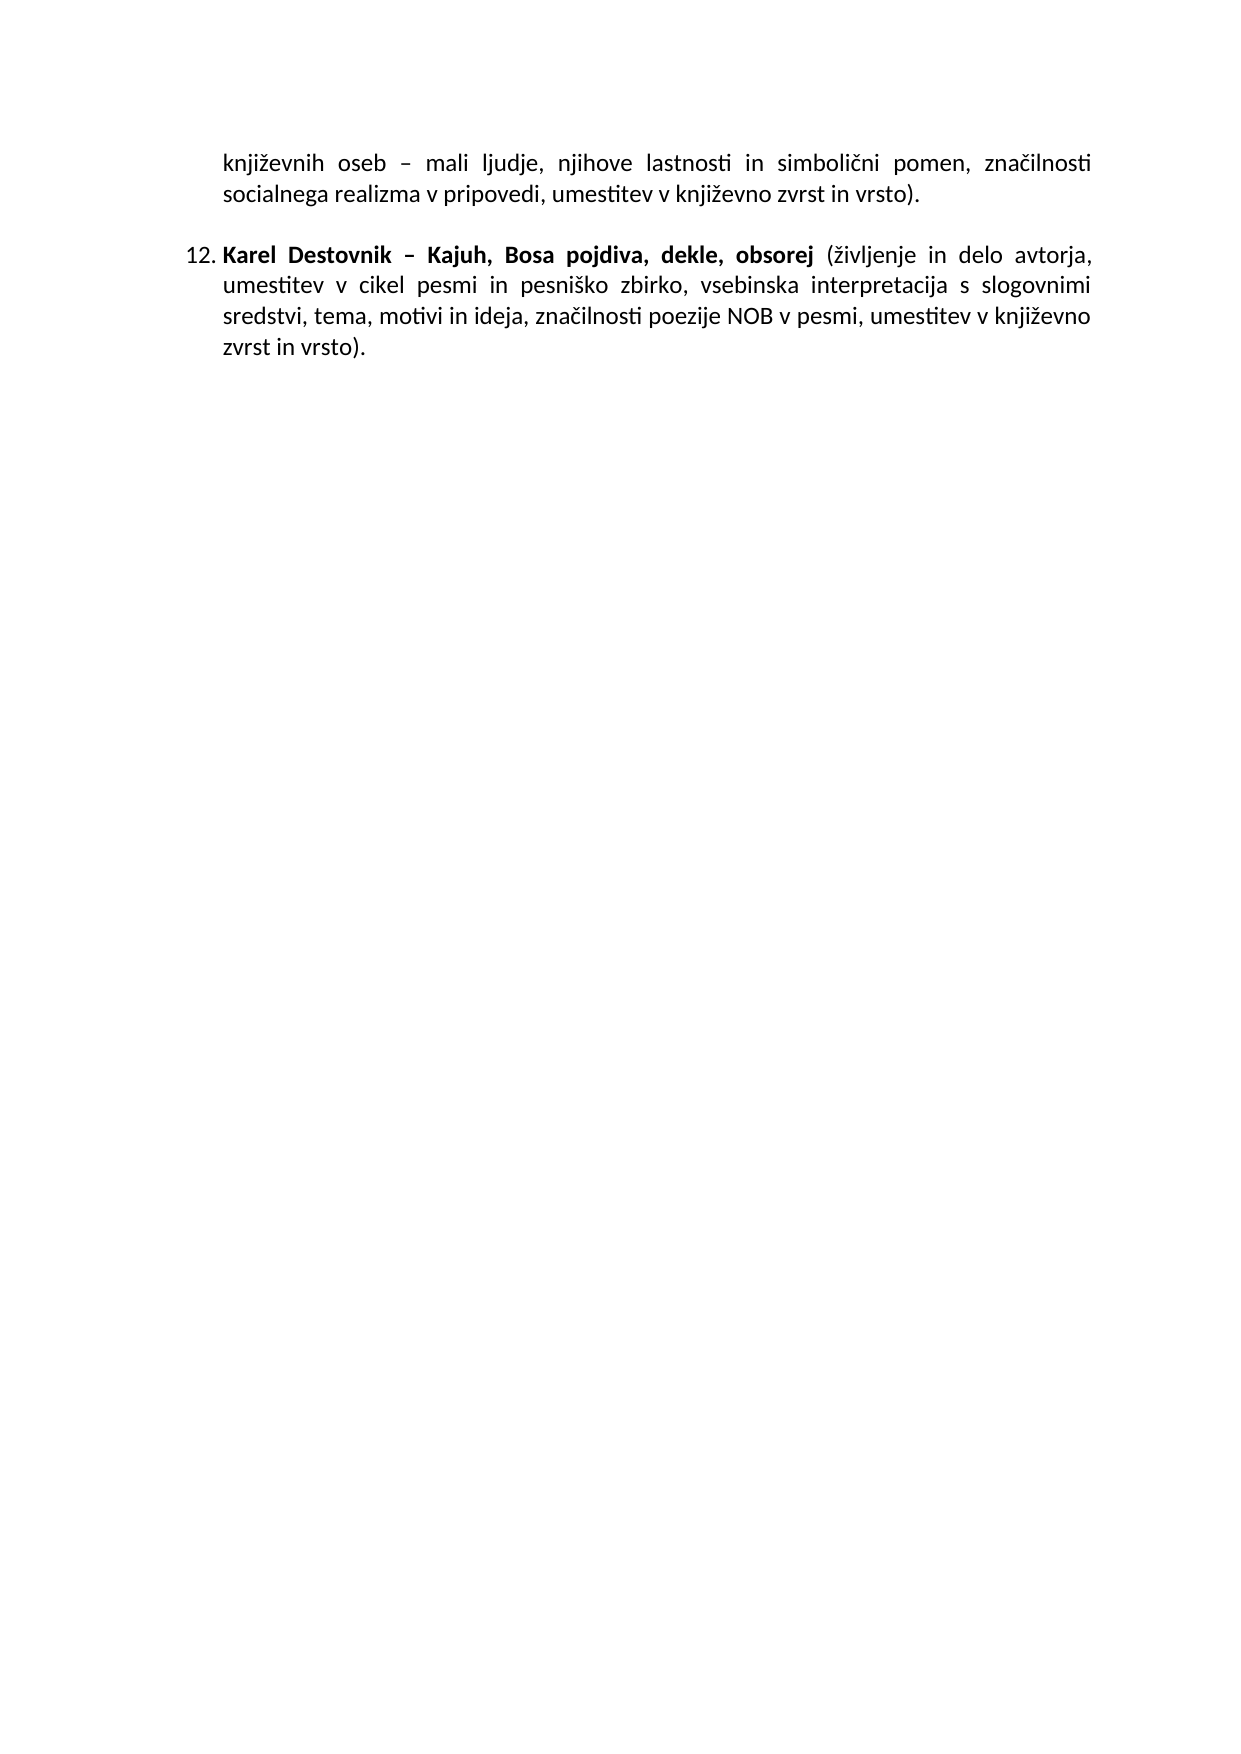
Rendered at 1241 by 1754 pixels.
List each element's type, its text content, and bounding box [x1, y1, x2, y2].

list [185, 148, 1093, 209]
list Karel Destovnik – Kajuh, Bosa pojdiva, dekle, obsorej (življenje in delo avtorja, umestitev v cikel pesmi in pesniško zbirko, vsebinska interpretacija s slogovnimi sredstvi, tema, motivi in ideja, značilnosti poezije NOB v pesmi, umestitev v književno zvrst in vrsto). [185, 239, 1093, 361]
